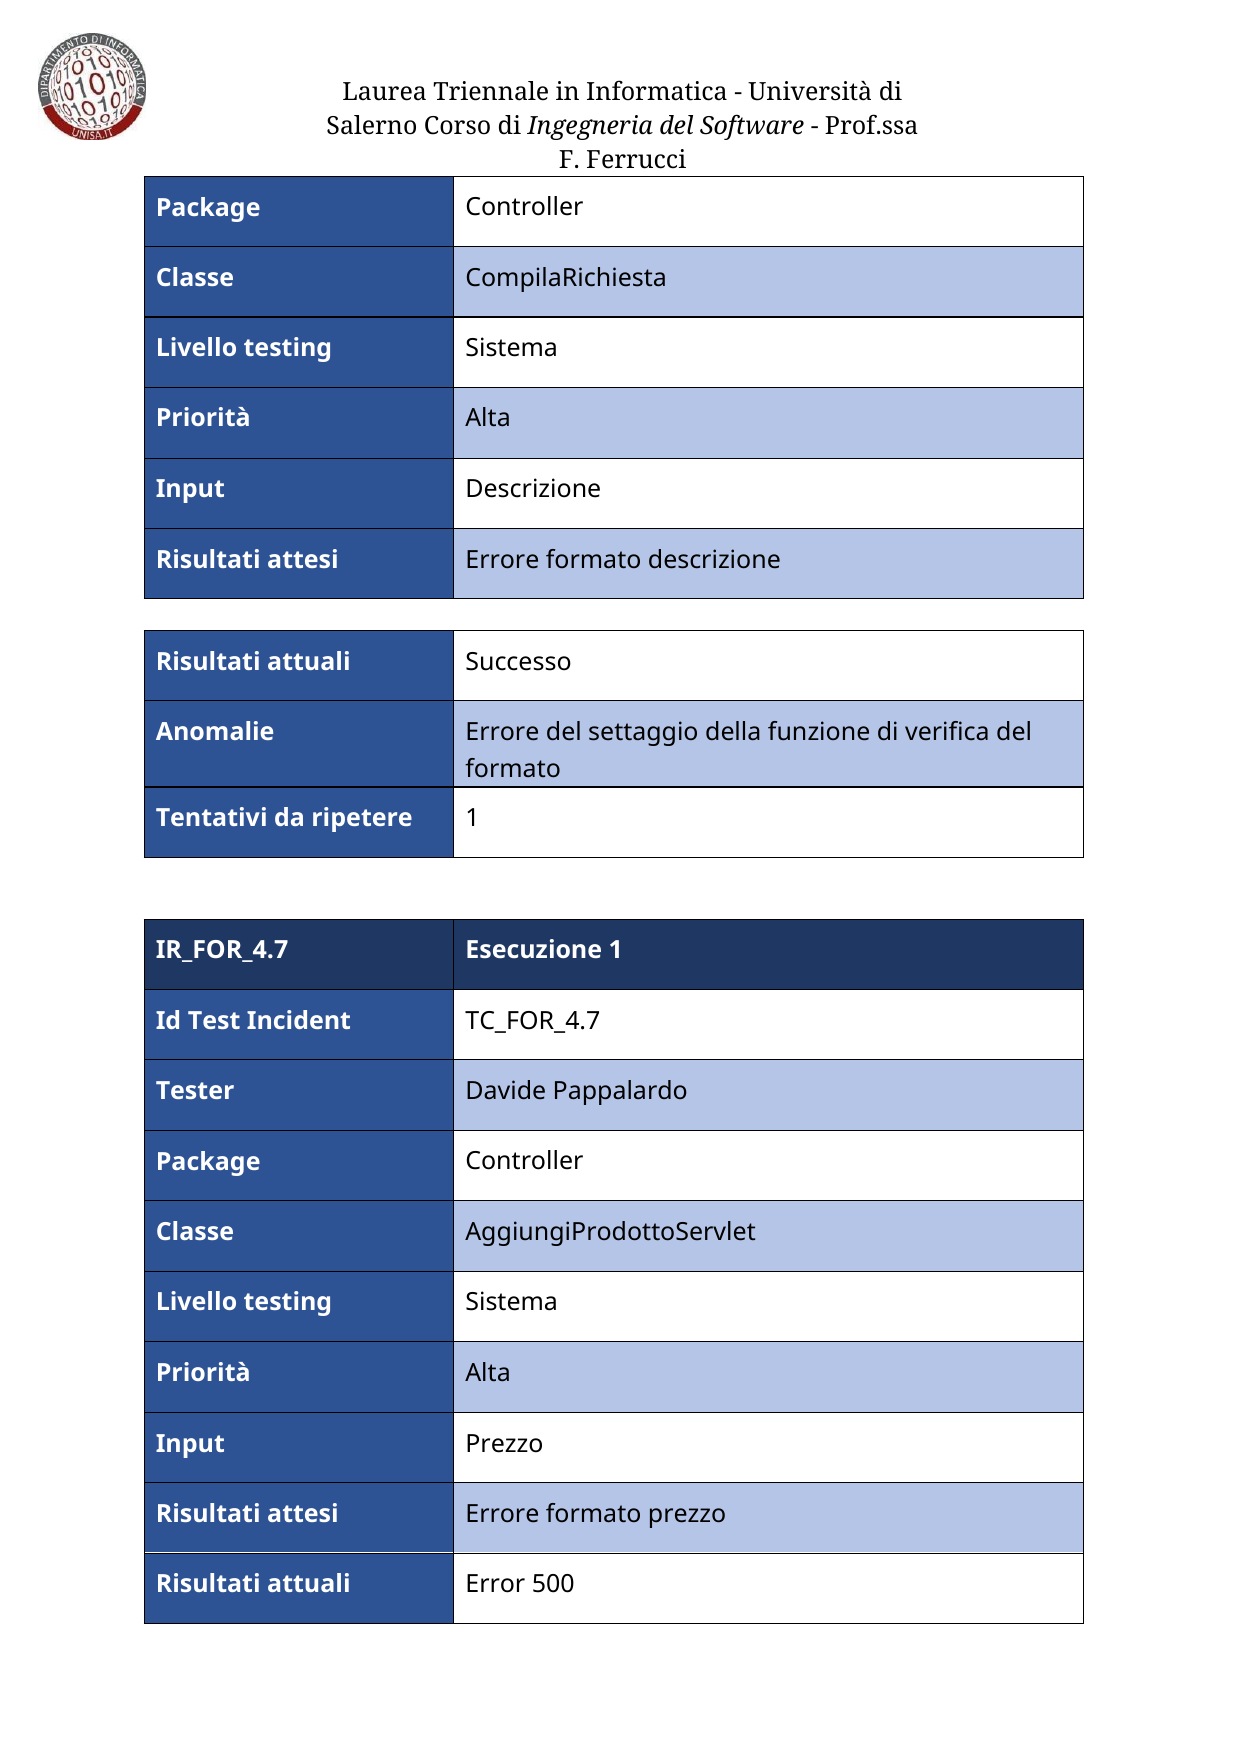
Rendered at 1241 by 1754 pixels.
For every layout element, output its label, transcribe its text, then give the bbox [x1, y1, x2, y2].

table_cell Error 500 [454, 1554, 1083, 1623]
table_cell Controller [454, 177, 1083, 246]
table_cell Prezzo [454, 1413, 1083, 1482]
table_cell Priorità [145, 1342, 453, 1412]
table_cell Priorità [145, 388, 453, 458]
table_cell Tentativi da ripetere [145, 788, 453, 857]
table_cell Input [145, 459, 453, 528]
table_cell Livello testing [145, 318, 453, 387]
table_cell Risultati attesi [145, 529, 453, 598]
table_cell Risultati attuali [145, 1554, 453, 1623]
table_header IR_FOR_4.7 [145, 920, 453, 989]
table_header Successo [454, 631, 1083, 700]
table_cell Errore del settaggio della funzione di verifica del formato [454, 701, 1083, 786]
table_cell Controller [454, 1131, 1083, 1200]
table_cell Alta [454, 1342, 1083, 1412]
table_cell Davide Pappalardo [454, 1060, 1083, 1130]
table_cell Package [145, 1131, 453, 1200]
table_cell Descrizione [454, 459, 1083, 528]
table_cell Classe [145, 1201, 453, 1271]
table_cell Package [145, 177, 453, 246]
table_cell Livello testing [145, 1272, 453, 1341]
table_cell Errore formato prezzo [454, 1483, 1083, 1552]
picture [38, 33, 146, 140]
table_cell 1 [454, 788, 1083, 857]
table_cell Input [145, 1413, 453, 1482]
table_cell Tester [145, 1060, 453, 1130]
table_cell Sistema [454, 318, 1083, 387]
table_cell Anomalie [145, 701, 453, 786]
table_header Risultati attuali [145, 631, 453, 700]
table_cell Id Test Incident [145, 990, 453, 1059]
table_cell Classe [145, 247, 453, 316]
table_cell TC_FOR_4.7 [454, 990, 1083, 1059]
table_cell Alta [454, 388, 1083, 458]
table_header Esecuzione 1 [454, 920, 1083, 989]
table_cell CompilaRichiesta [454, 247, 1083, 316]
table_cell Sistema [454, 1272, 1083, 1341]
table_cell Errore formato descrizione [454, 529, 1083, 598]
table_cell AggiungiProdottoServlet [454, 1201, 1083, 1271]
table_cell Risultati attesi [145, 1483, 453, 1552]
